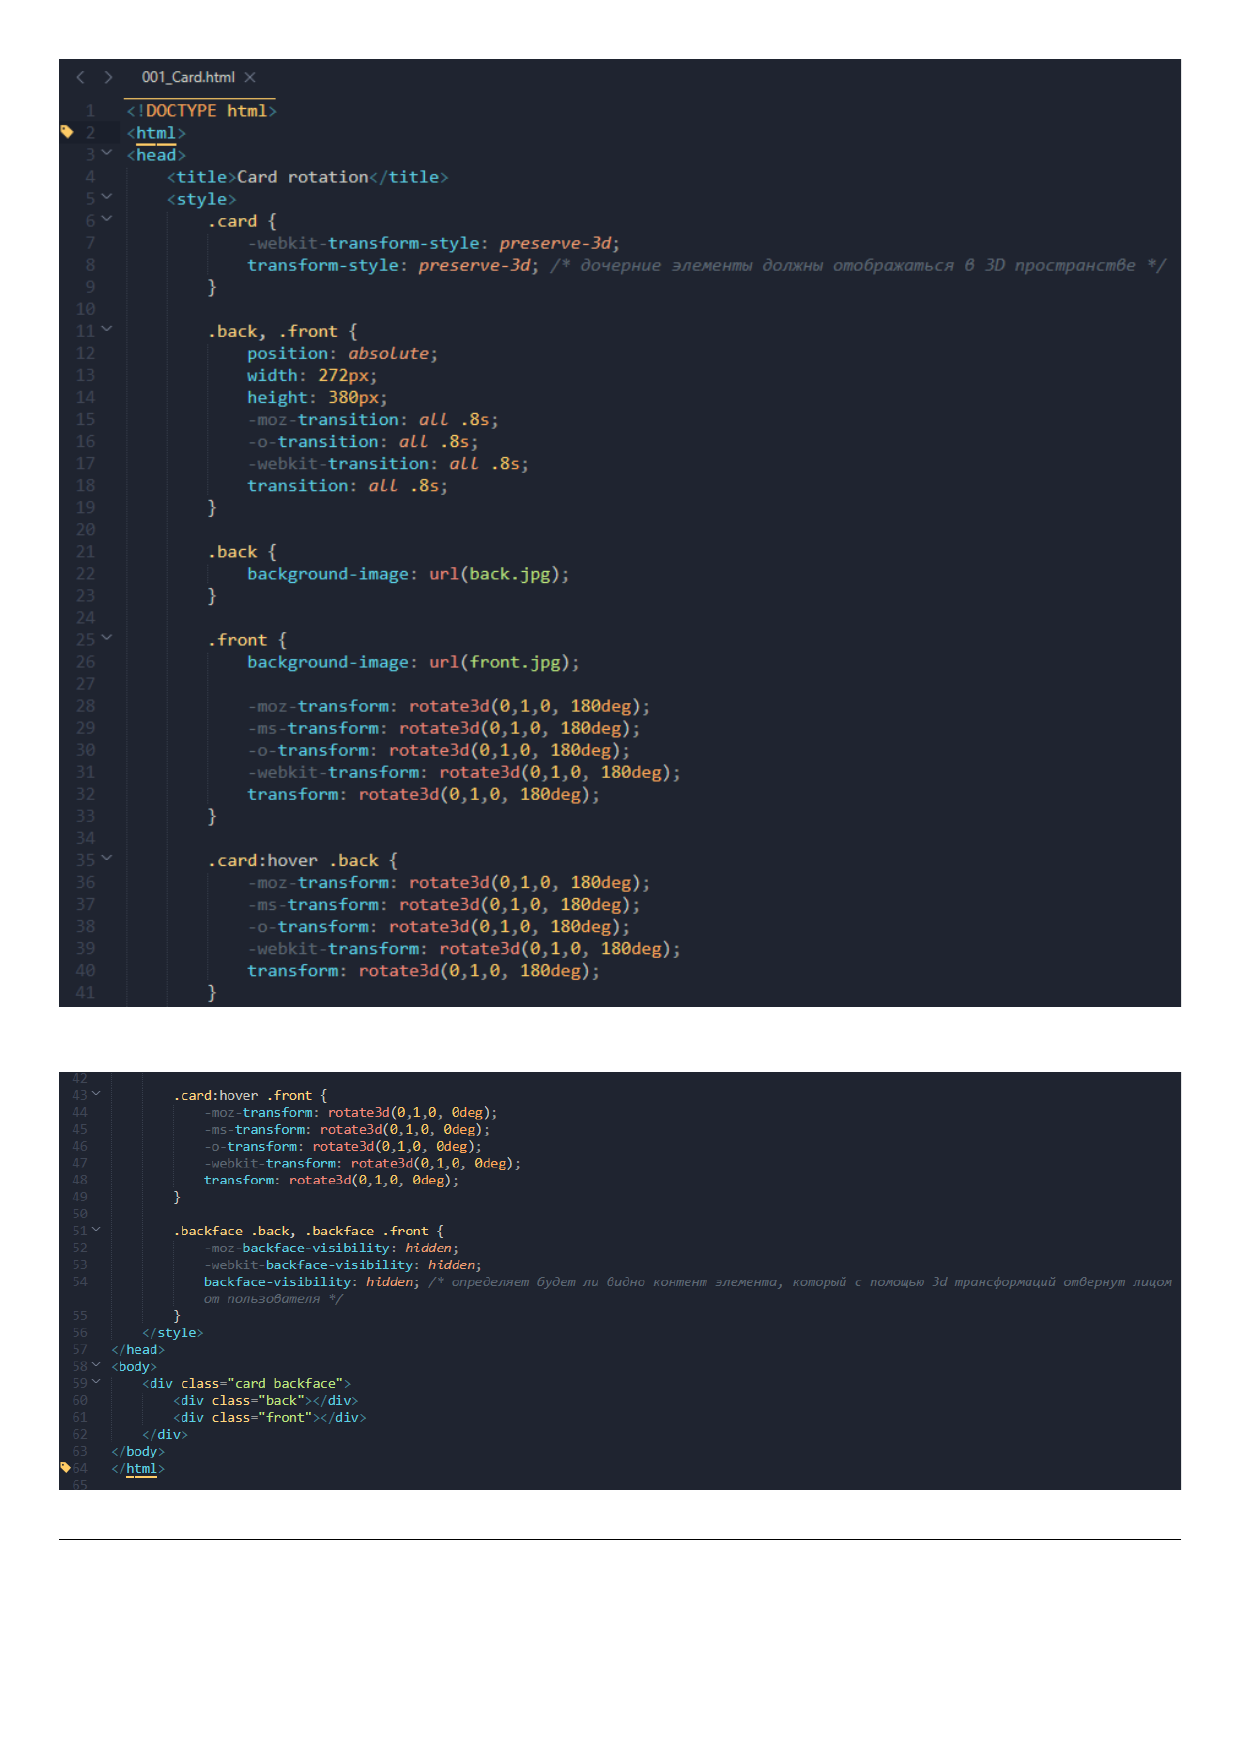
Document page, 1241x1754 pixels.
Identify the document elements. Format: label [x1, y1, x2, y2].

picture [59, 1072, 1182, 1490]
picture [59, 59, 1182, 1007]
